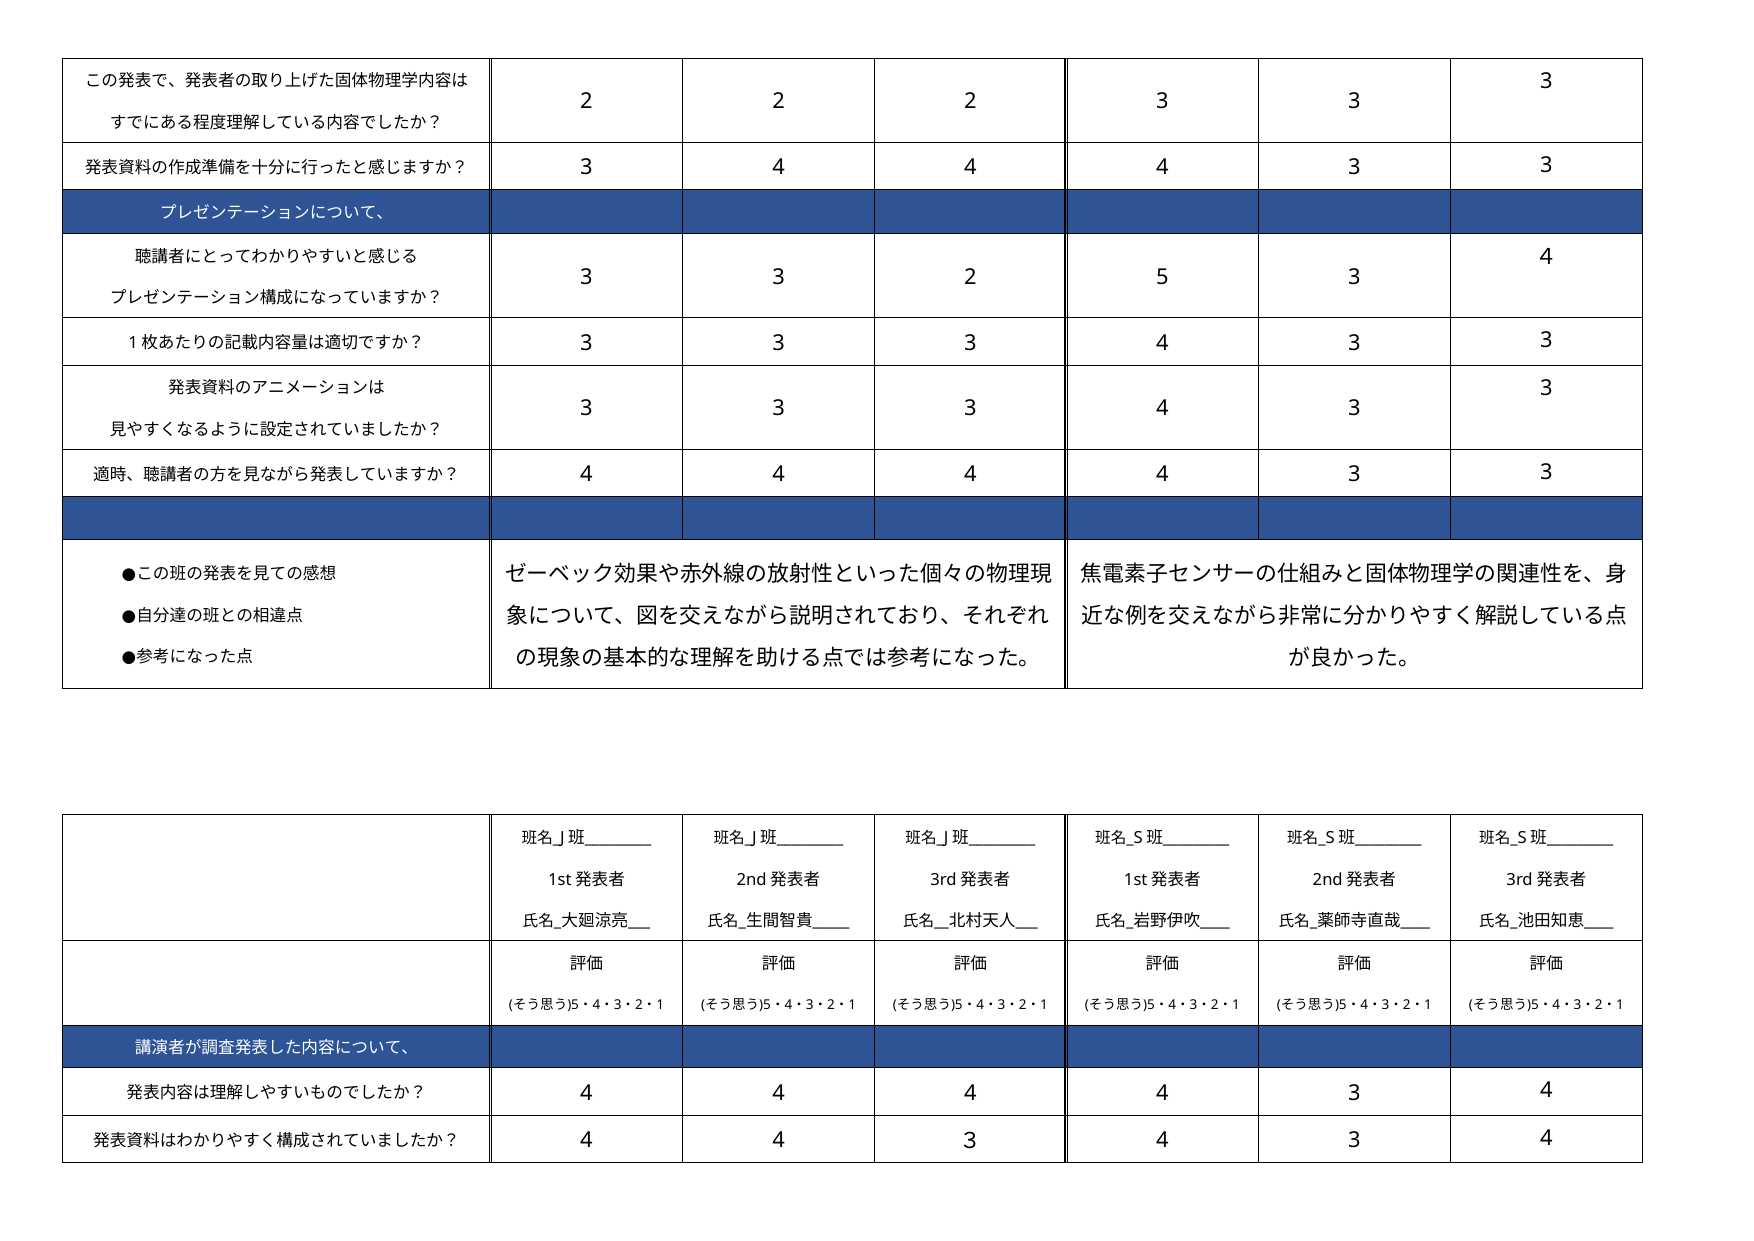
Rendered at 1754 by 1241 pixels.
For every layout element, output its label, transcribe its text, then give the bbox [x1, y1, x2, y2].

table_cell [683, 1026, 874, 1067]
table_cell 4 [875, 143, 1064, 189]
table_cell 3 [492, 366, 682, 449]
table_cell [492, 1026, 682, 1067]
table_cell 4 [1068, 1068, 1258, 1114]
table_cell 4 [1068, 318, 1258, 364]
table_cell 4 [492, 1068, 682, 1114]
table_cell 3 [1259, 318, 1450, 364]
table_cell [1259, 1026, 1450, 1067]
table_cell 4 [875, 450, 1064, 496]
table_cell 3 [683, 366, 874, 449]
table_cell [1451, 190, 1642, 233]
table_cell 3 [492, 234, 682, 317]
table_cell [1068, 1026, 1258, 1067]
table_cell 3 [1451, 59, 1642, 142]
table_cell プレゼンテーションについて、 [63, 190, 489, 233]
table_cell 4 [1068, 1116, 1258, 1162]
table_cell [492, 190, 682, 233]
table_cell [63, 497, 489, 539]
table_cell 4 [1451, 1116, 1642, 1162]
table_cell [1451, 1026, 1642, 1067]
table_cell 2 [683, 59, 874, 142]
table_cell 3 [492, 143, 682, 189]
table_cell [683, 190, 874, 233]
table_cell 1枚あたりの記載内容量は適切ですか？ [63, 318, 489, 364]
table_cell [492, 497, 682, 539]
table_cell 4 [683, 1116, 874, 1162]
table_cell ４ [1451, 234, 1642, 317]
table_cell 評価 (そう思う)5・4・3・2・1 [1451, 941, 1642, 1024]
table_cell 講演者が調査発表した内容について、 [63, 1026, 489, 1067]
table_cell 4 [683, 450, 874, 496]
table_cell 4 [683, 1068, 874, 1114]
table_cell 4 [683, 143, 874, 189]
table_cell 4 [1451, 1068, 1642, 1114]
table_cell 聴講者にとってわかりやすいと感じる プレゼンテーション構成になっていますか？ [63, 234, 489, 317]
table_cell 3 [1451, 366, 1642, 449]
table_cell 評価 (そう思う)5・4・3・2・1 [1259, 941, 1450, 1024]
table_header 班名_J班_________ 3rd発表者 氏名__北村天人___ [875, 815, 1064, 940]
table_cell 3 [1259, 143, 1450, 189]
table_cell [1451, 497, 1642, 539]
table_cell 4 [1068, 366, 1258, 449]
table_cell 5 [1068, 234, 1258, 317]
table_cell ●この班の発表を見ての感想 ●自分達の班との相違点 ●参考になった点 [63, 540, 489, 688]
table_cell 4 [1068, 450, 1258, 496]
table_cell 発表資料のアニメーションは 見やすくなるように設定されていましたか？ [63, 366, 489, 449]
table_cell 4 [1068, 143, 1258, 189]
table_header [63, 815, 489, 940]
table_cell 評価 (そう思う)5・4・3・2・1 [875, 941, 1064, 1024]
table_header 班名_S班_________ 3rd発表者 氏名_池田知恵____ [1451, 815, 1642, 940]
table_cell 3 [683, 234, 874, 317]
table_cell 2 [875, 59, 1064, 142]
table_cell 4 [492, 450, 682, 496]
table_cell 4 [875, 1068, 1064, 1114]
table_cell [683, 497, 874, 539]
table_cell [875, 497, 1064, 539]
table_cell 評価 (そう思う)5・4・3・2・1 [683, 941, 874, 1024]
table_cell ゼーベック効果や赤外線の放射性といった個々の物理現象について、図を交えながら説明されており、それぞれの現象の基本的な理解を助ける点では参考になった。 [492, 540, 1064, 688]
table_cell 3 [1259, 1116, 1450, 1162]
table_cell [1068, 190, 1258, 233]
table_cell 評価 (そう思う)5・4・3・2・1 [492, 941, 682, 1024]
table_cell 3 [1259, 59, 1450, 142]
table_cell 焦電素子センサーの仕組みと固体物理学の関連性を、身近な例を交えながら非常に分かりやすく解説している点が良かった。 [1068, 540, 1642, 688]
table_cell 3 [875, 318, 1064, 364]
table_header 班名_J班_________ 2nd発表者 氏名_生間智貴_____ [683, 815, 874, 940]
table_cell 評価 (そう思う)5・4・3・2・1 [1068, 941, 1258, 1024]
table_cell 2 [492, 59, 682, 142]
table_cell [1259, 190, 1450, 233]
table_cell [1068, 497, 1258, 539]
table_cell この発表で、発表者の取り上げた固体物理学内容は すでにある程度理解している内容でしたか？ [63, 59, 489, 142]
table_cell 発表資料の作成準備を十分に行ったと感じますか？ [63, 143, 489, 189]
table_cell [1259, 497, 1450, 539]
table_cell 3 [1259, 1068, 1450, 1114]
table_cell 3 [1259, 366, 1450, 449]
table_cell 3 [1451, 143, 1642, 189]
table_cell 発表資料はわかりやすく構成されていましたか？ [63, 1116, 489, 1162]
table_header 班名_S班_________ 1st発表者 氏名_岩野伊吹____ [1068, 815, 1258, 940]
table_cell 3 [683, 318, 874, 364]
table_cell ３ [875, 1116, 1064, 1162]
table_cell 3 [492, 318, 682, 364]
table_cell 2 [875, 234, 1064, 317]
table_cell 3 [1259, 234, 1450, 317]
table_header 班名_S班_________ 2nd発表者 氏名_薬師寺直哉____ [1259, 815, 1450, 940]
table_cell [875, 190, 1064, 233]
table_cell [875, 1026, 1064, 1067]
table_cell 3 [1068, 59, 1258, 142]
table_header 班名_J班_________ 1st発表者 氏名_大廻涼亮___ [492, 815, 682, 940]
table_cell 3 [1451, 318, 1642, 364]
table_cell 発表内容は理解しやすいものでしたか？ [63, 1068, 489, 1114]
table_cell [63, 941, 489, 1024]
table_cell 4 [492, 1116, 682, 1162]
table_cell 3 [1451, 450, 1642, 496]
table_cell 適時、聴講者の方を見ながら発表していますか？ [63, 450, 489, 496]
table_cell 3 [1259, 450, 1450, 496]
table_cell 3 [875, 366, 1064, 449]
